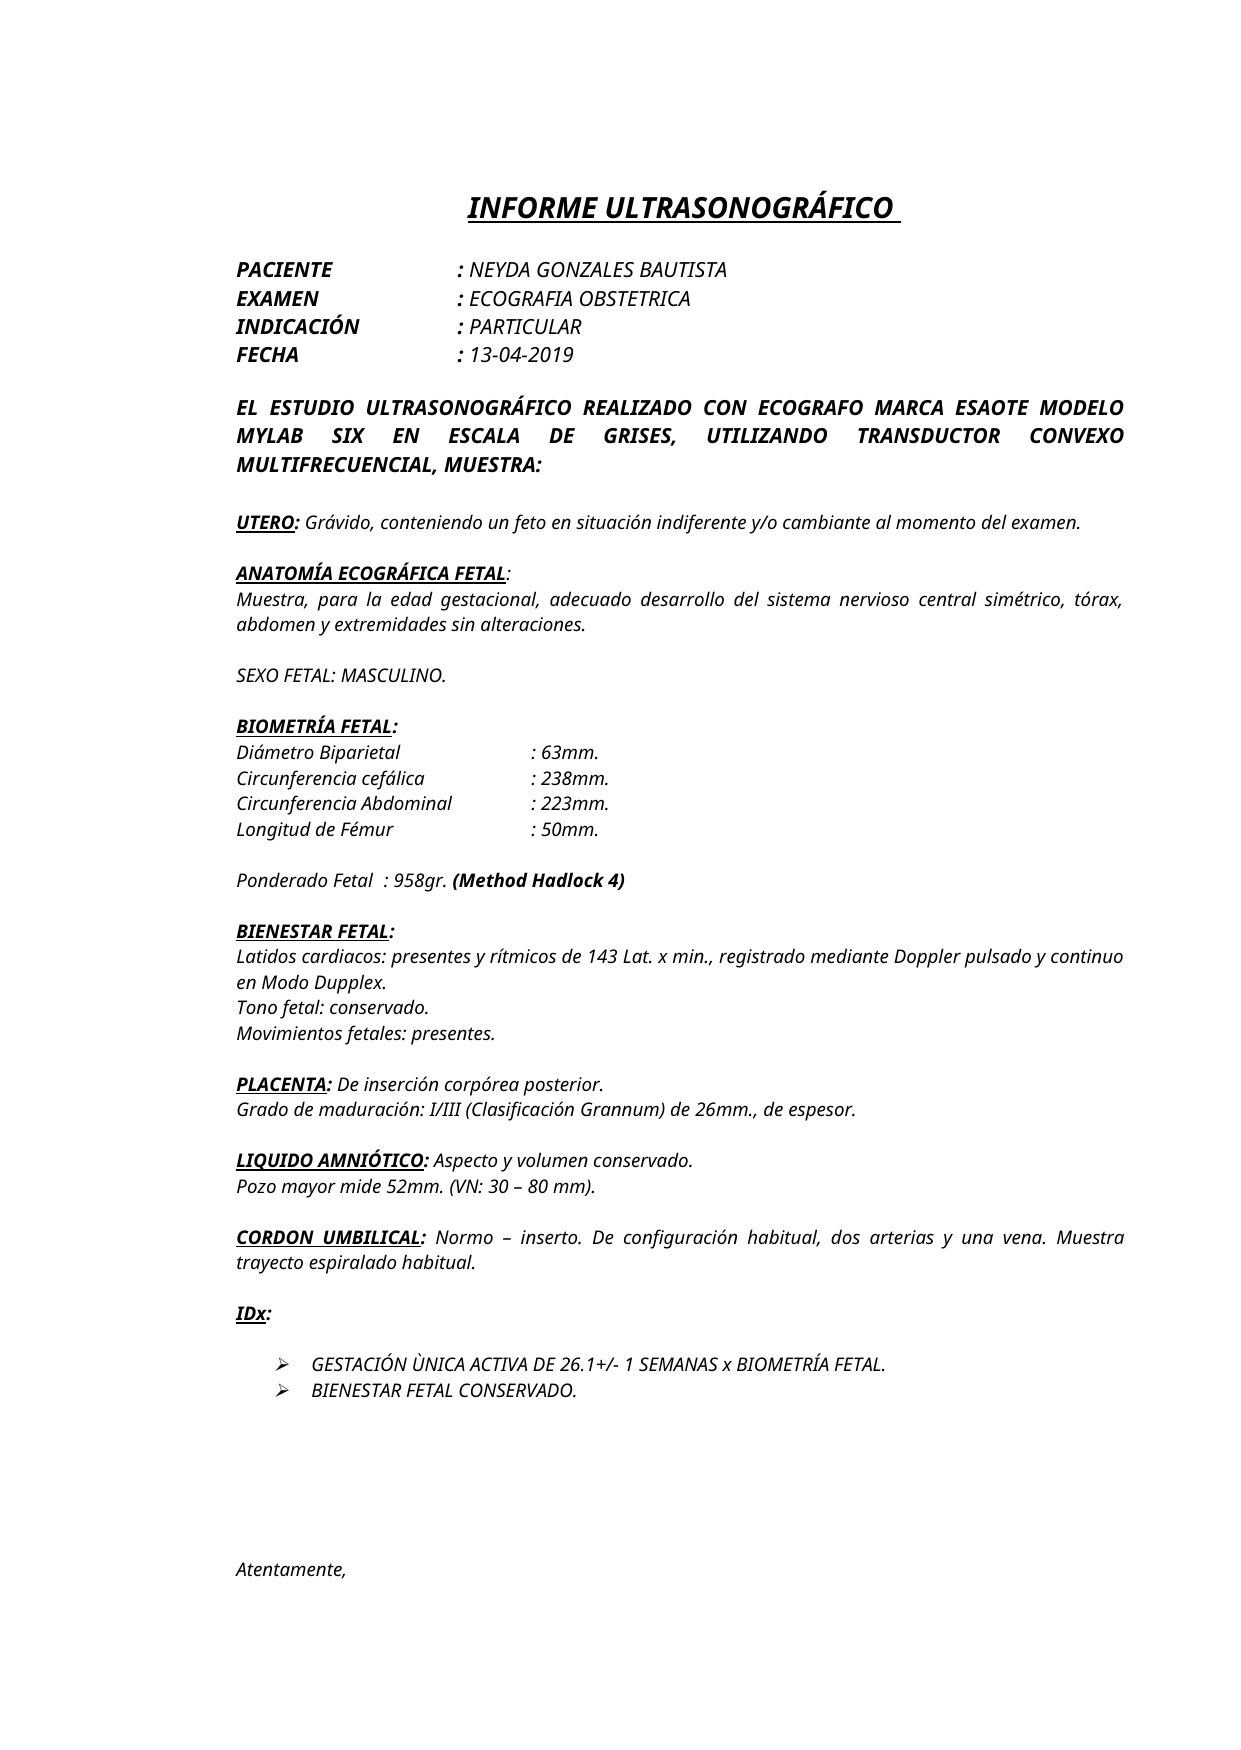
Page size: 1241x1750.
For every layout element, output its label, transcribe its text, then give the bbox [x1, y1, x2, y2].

text SEXO FETAL: MASCULINO. [236, 663, 1125, 688]
text Muestra, para la edad gestacional, adecuado desarrollo del sistema nervioso central simétrico, tórax, abdomen y extremidades sin alteraciones. [236, 586, 1125, 637]
text INDICACIÓN : PARTICULAR [236, 312, 1125, 341]
text EL ESTUDIO ULTRASONOGRÁFICO REALIZADO CON ECOGRAFO MARCA ESAOTE MODELO MYLAB SIX EN ESCALA DE GRISES, UTILIZANDO TRANSDUCTOR CONVEXO MULTIFRECUENCIAL, MUESTRA: [236, 393, 1125, 478]
text Ponderado Fetal : 958gr. (Method Hadlock 4) [236, 867, 1125, 892]
text Circunferencia Abdominal : 223mm. [236, 790, 1125, 816]
text EXAMEN : ECOGRAFIA OBSTETRICA [236, 284, 1125, 312]
text Circunferencia cefálica : 238mm. [236, 765, 1125, 790]
text Atentamente, [236, 1556, 1125, 1581]
text CORDON UMBILICAL: Normo – inserto. De configuración habitual, dos arterias y una vena. Muestra trayecto espiralado habitual. [236, 1224, 1125, 1275]
list GESTACIÓN ÙNICA ACTIVA DE 26.1+/- 1 SEMANAS x BIOMETRÍA FETAL. [274, 1352, 1125, 1377]
text Diámetro Biparietal : 63mm. [236, 739, 1125, 765]
text UTERO: Grávido, conteniendo un feto en situación indiferente y/o cambiante al momento del examen. [236, 509, 1125, 535]
list BIENESTAR FETAL CONSERVADO. [274, 1377, 1125, 1403]
text PLACENTA: De inserción corpórea posterior. [236, 1071, 1125, 1097]
text Longitud de Fémur : 50mm. [236, 816, 1125, 841]
text Pozo mayor mide 52mm. (VN: 30 – ). [236, 1173, 1125, 1199]
text Latidos cardiacos: presentes y rítmicos de 143 Lat. x min., registrado mediante Doppler pulsado y continuo en Modo Dupplex. [236, 943, 1125, 994]
text IDx: [236, 1301, 1125, 1326]
text Tono fetal: conservado. [236, 994, 1125, 1020]
text LIQUIDO AMNIÓTICO: Aspecto y volumen conservado. [236, 1148, 1125, 1173]
text ANATOMÍA ECOGRÁFICA FETAL: [236, 561, 1125, 586]
text FECHA : 13-04-2019 [236, 341, 1125, 369]
text Movimientos fetales: presentes. [236, 1020, 1125, 1046]
text BIENESTAR FETAL: [236, 918, 1125, 943]
title INFORME ULTRASONOGRÁFICO [236, 187, 1125, 227]
text Grado de maduración: I/III (Clasificación Grannum) de 26mm., de espesor. [236, 1097, 1125, 1122]
text PACIENTE : NEYDA GONZALES BAUTISTA [236, 255, 1125, 284]
text BIOMETRÍA FETAL: [236, 714, 1125, 739]
